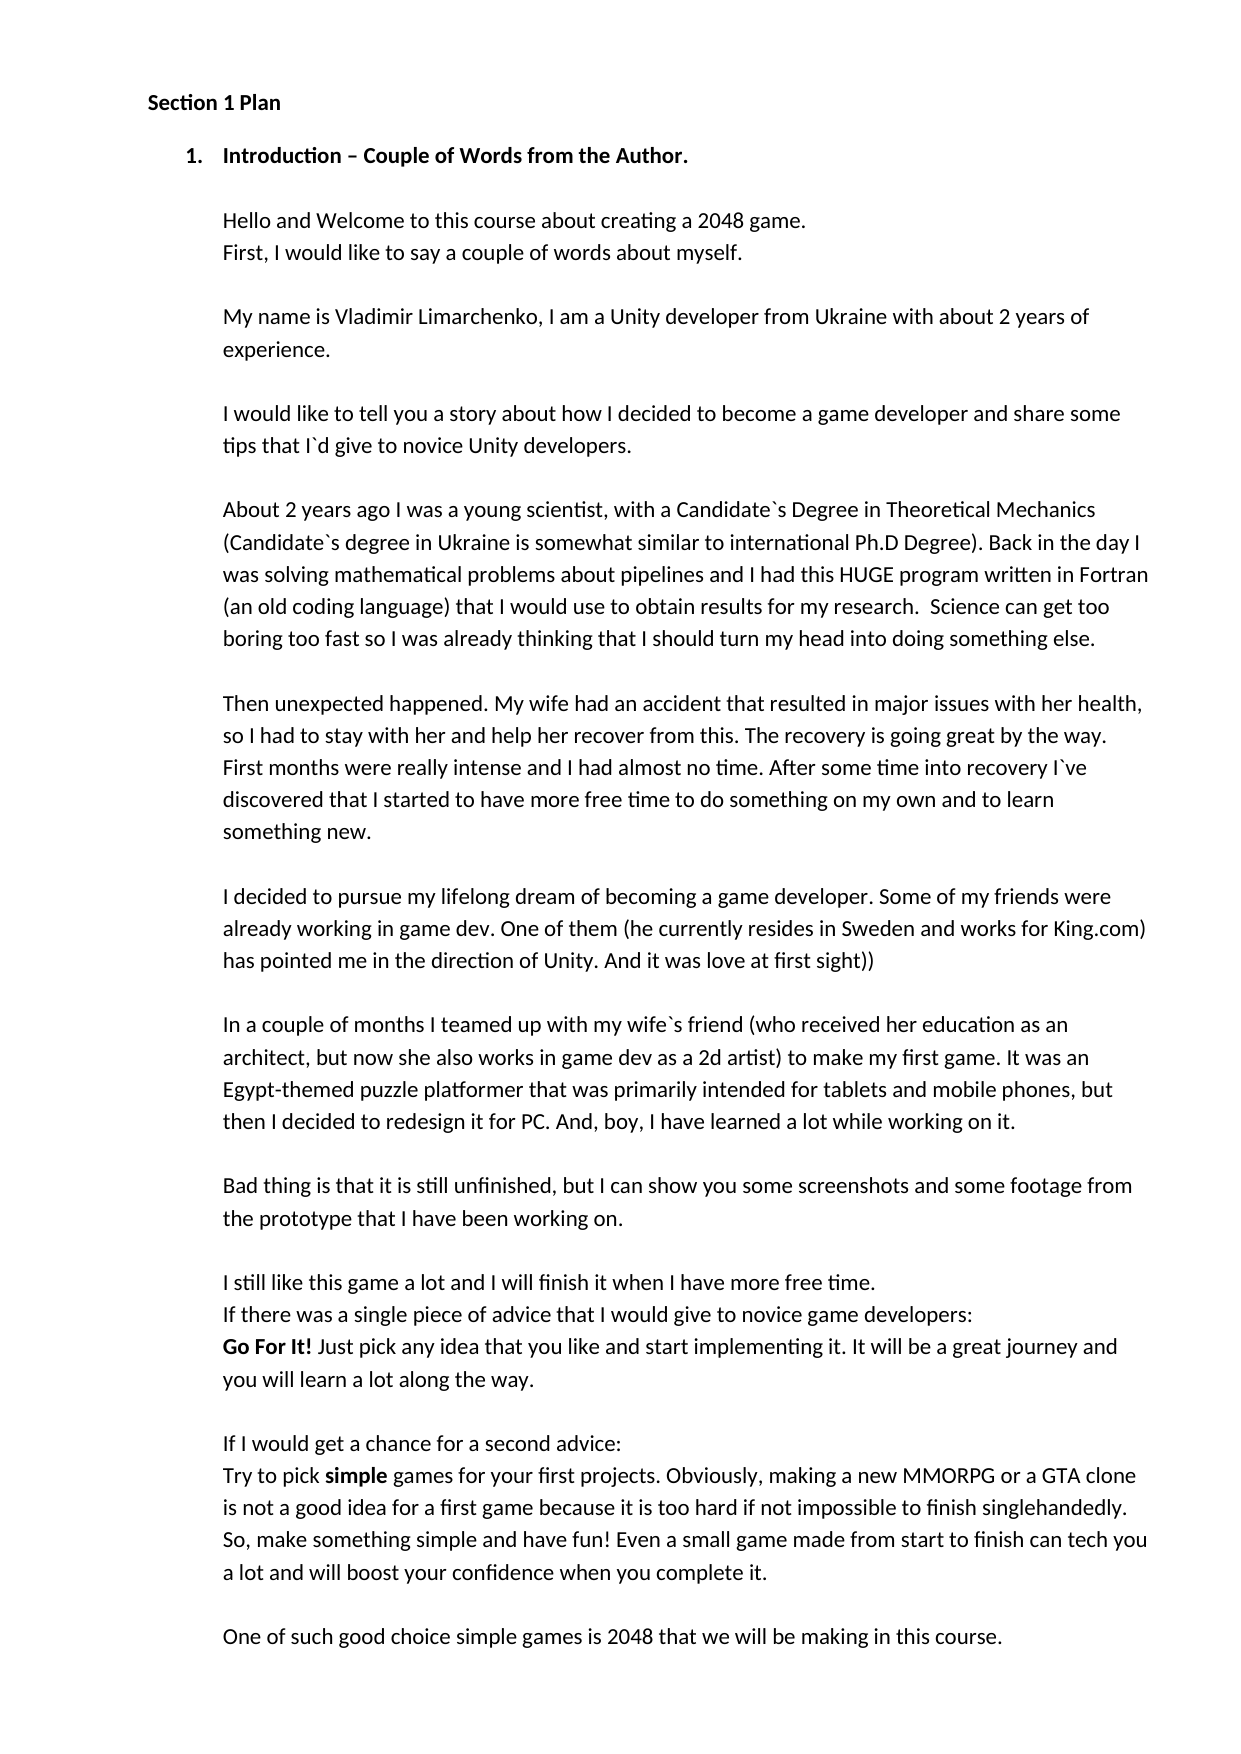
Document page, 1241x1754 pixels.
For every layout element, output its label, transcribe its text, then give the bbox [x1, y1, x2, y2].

list One of such good choice simple games is 2048 that we will be making in this course. [223, 1622, 1152, 1650]
list I still like this game a lot and I will finish it when I have more free time. [223, 1268, 1152, 1296]
list About 2 years ago I was a young scientist, with a Candidate`s Degree in Theoretical Mechanics (Candidate`s degree in Ukraine is somewhat similar to international Ph.D Degree). Back in the day I was solving mathematical problems about pipelines and I had this HUGE program written in Fortran (an old coding language) that I would use to obtain results for my research. Science can get too boring too fast so I was already thinking that I should turn my head into doing something else. [223, 496, 1152, 652]
list Then unexpected happened. My wife had an accident that resulted in major issues with her health, so I had to stay with her and help her recover from this. The recovery is going great by the way. First months were really intense and I had almost no time. After some time into recovery I`ve discovered that I started to have more free time to do something on my own and to learn something new. [223, 689, 1152, 846]
list I would like to tell you a story about how I decided to become a game developer and share some tips that I`d give to novice Unity developers. [223, 399, 1152, 459]
list Bad thing is that it is still unfinished, but I can show you some screenshots and some footage from the prototype that I have been working on. [223, 1172, 1152, 1232]
text Section 1 Plan [148, 88, 1152, 117]
list Hello and Welcome to this course about creating a 2048 game. [223, 206, 1152, 234]
list First, I would like to say a couple of words about myself. [223, 238, 1152, 266]
list Go For It! Just pick any idea that you like and start implementing it. It will be a great journey and you will learn a lot along the way. [223, 1332, 1152, 1393]
list I decided to pursue my lifelong dream of becoming a game developer. Some of my friends were already working in game dev. One of them (he currently resides in Sweden and works for King.com) has pointed me in the direction of Unity. And it was love at first sight)) [223, 882, 1152, 974]
list Introduction – Couple of Words from the Author. [185, 142, 1152, 169]
list Try to pick simple games for your first projects. Obviously, making a new MMORPG or a GTA clone is not a good idea for a first game because it is too hard if not impossible to finish singlehandedly. [223, 1461, 1152, 1521]
list If I would get a chance for a second advice: [223, 1429, 1152, 1457]
list My name is Vladimir Limarchenko, I am a Unity developer from Ukraine with about 2 years of experience. [223, 302, 1152, 363]
list In a couple of months I teamed up with my wife`s friend (who received her education as an architect, but now she also works in game dev as a 2d artist) to make my first game. It was an Egypt-themed puzzle platformer that was primarily intended for tablets and mobile phones, but then I decided to redesign it for PC. And, boy, I have learned a lot while working on it. [223, 1011, 1152, 1135]
list If there was a single piece of advice that I would give to novice game developers: [223, 1300, 1152, 1328]
list So, make something simple and have fun! Even a small game made from start to finish can tech you a lot and will boost your confidence when you complete it. [223, 1526, 1152, 1586]
